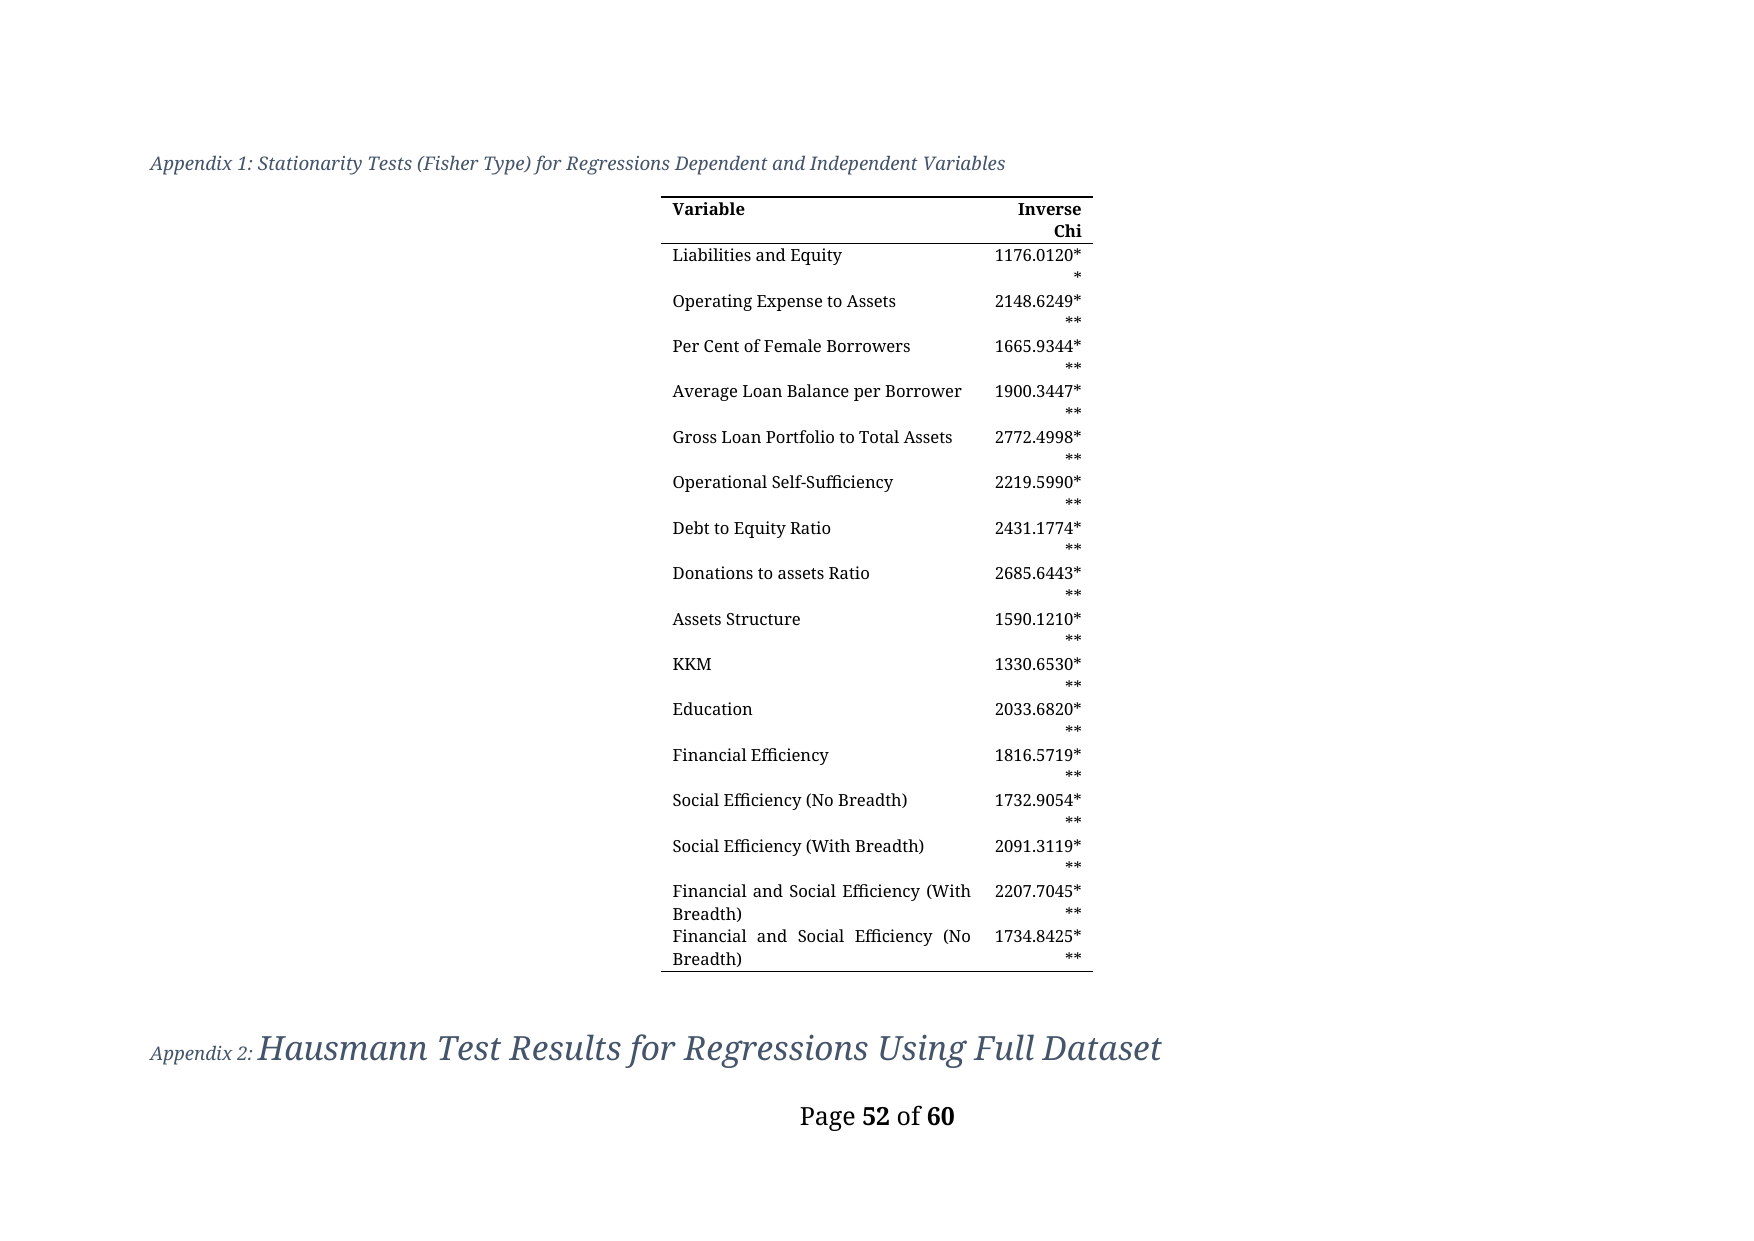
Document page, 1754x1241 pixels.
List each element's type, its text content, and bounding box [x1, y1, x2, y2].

table_cell 2148.6249*** [983, 289, 1093, 335]
table_cell Financial and Social Efficiency (With Breadth) [661, 880, 983, 925]
table_cell 2091.3119*** [983, 834, 1093, 880]
table_header Inverse Chi [983, 198, 1093, 243]
table_cell 2431.1774*** [983, 516, 1093, 562]
table_cell 1590.1210*** [983, 607, 1093, 653]
table_cell KKM [661, 653, 983, 698]
table_cell Debt to Equity Ratio [661, 516, 983, 562]
table_cell 1900.3447*** [983, 380, 1093, 426]
table_cell Liabilities and Equity [661, 244, 983, 289]
table_cell Operating Expense to Assets [661, 289, 983, 335]
table_cell Donations to assets Ratio [661, 562, 983, 607]
table_cell Social Efficiency (No Breadth) [661, 789, 983, 834]
table_cell Operational Self-Sufficiency [661, 471, 983, 516]
table_cell 1176.0120** [983, 244, 1093, 289]
table_cell Education [661, 698, 983, 743]
table_cell Assets Structure [661, 607, 983, 653]
table_cell 2772.4998*** [983, 426, 1093, 471]
table_cell 1732.9054*** [983, 789, 1093, 834]
table_cell Financial and Social Efficiency (No Breadth) [661, 925, 983, 971]
table_cell Social Efficiency (With Breadth) [661, 834, 983, 880]
table_cell Per Cent of Female Borrowers [661, 335, 983, 380]
table_cell 2207.7045*** [983, 880, 1093, 925]
table_cell 1816.5719*** [983, 744, 1093, 789]
table_cell Financial Efficiency [661, 744, 983, 789]
table_header Variable [661, 198, 983, 243]
table_cell Gross Loan Portfolio to Total Assets [661, 426, 983, 471]
table_cell 2033.6820*** [983, 698, 1093, 743]
table_cell 2219.5990*** [983, 471, 1093, 516]
table_cell 1330.6530*** [983, 653, 1093, 698]
table_cell Average Loan Balance per Borrower [661, 380, 983, 426]
table_cell 1665.9344*** [983, 335, 1093, 380]
table_cell 2685.6443*** [983, 562, 1093, 607]
table_cell 1734.8425*** [983, 925, 1093, 971]
